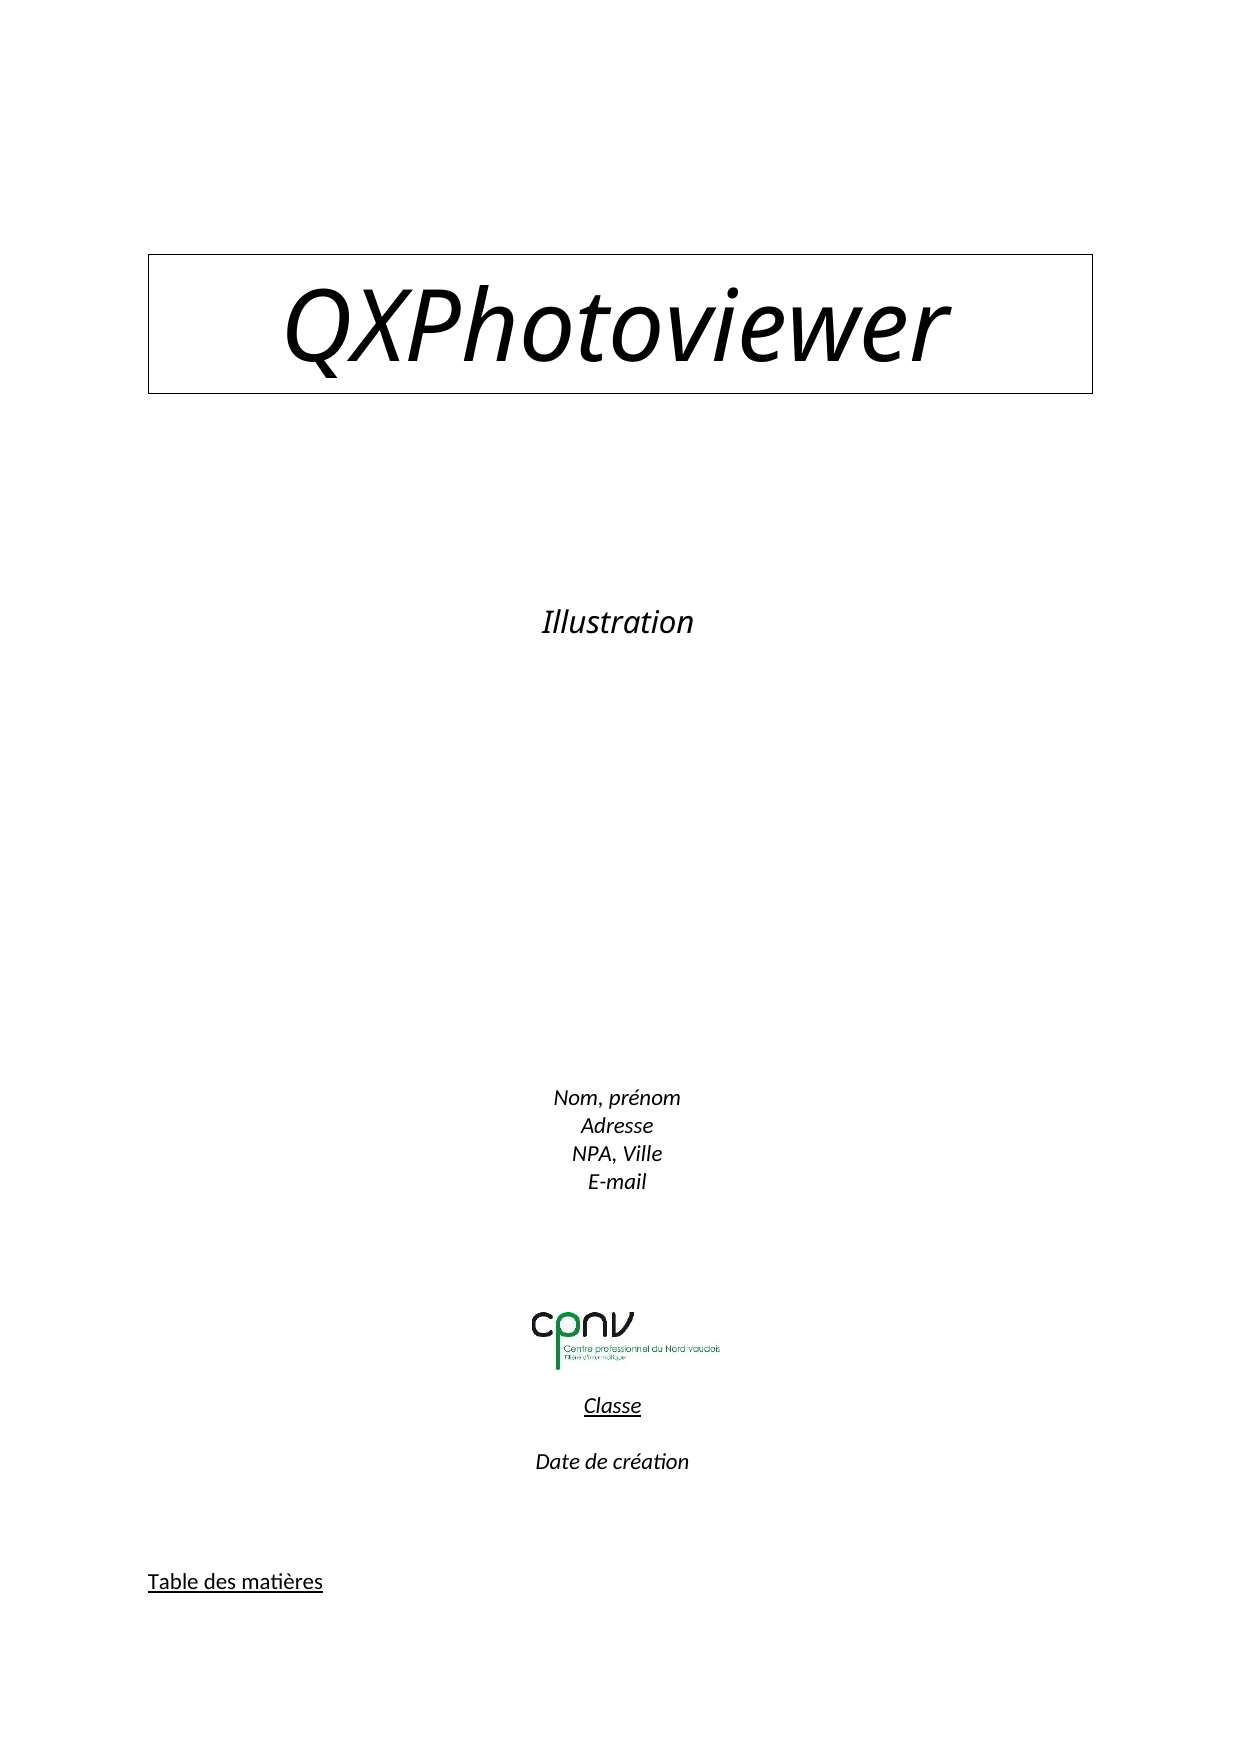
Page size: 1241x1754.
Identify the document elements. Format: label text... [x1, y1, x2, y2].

table_header QXPhotoviewer [149, 255, 1092, 392]
text Illustration [148, 600, 1093, 642]
text Table des matières [148, 1567, 1093, 1595]
picture [532, 1312, 720, 1370]
